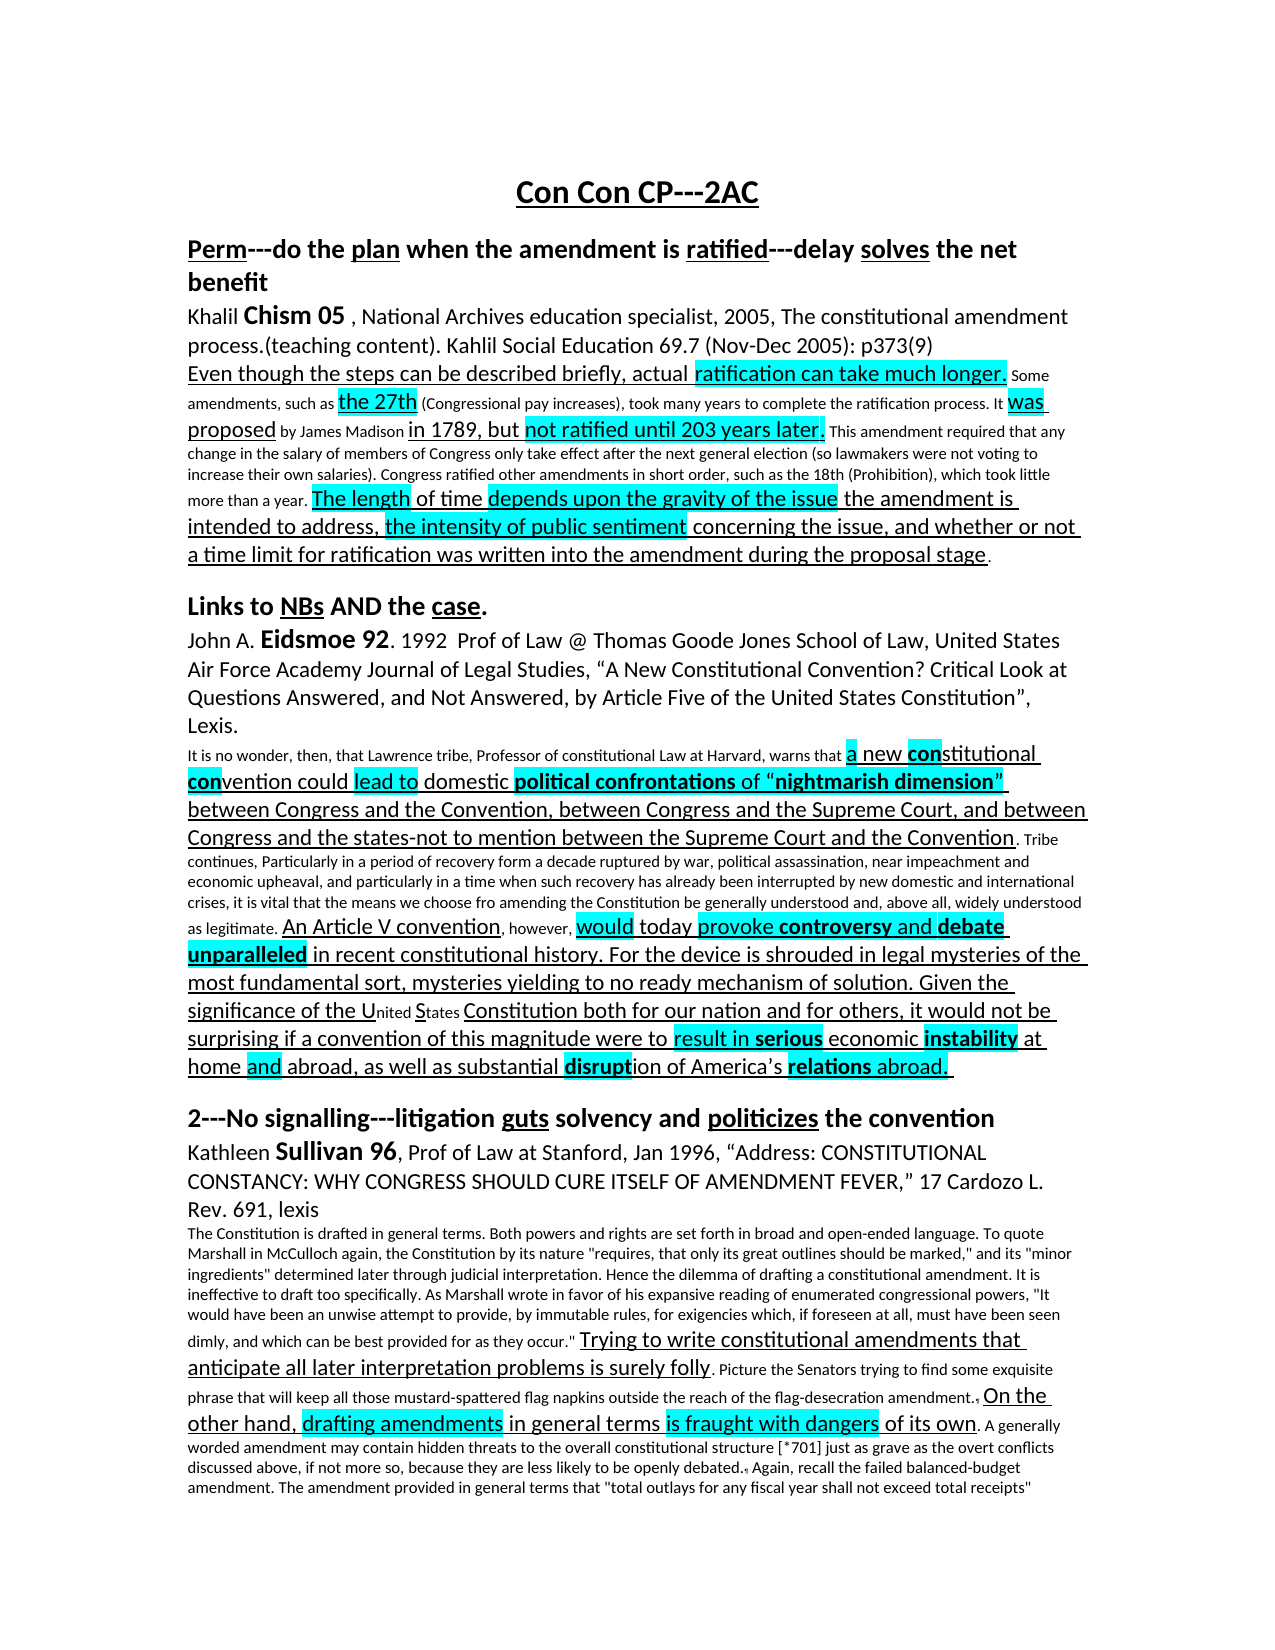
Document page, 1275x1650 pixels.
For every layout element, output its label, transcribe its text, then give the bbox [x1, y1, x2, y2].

subtitle Con Con CP---2AC [187, 171, 1087, 212]
subtitle 2---No signalling---litigation guts solvency and politicizes the convention [187, 1101, 1087, 1134]
text It is no wonder, then, that Lawrence tribe, Professor of constitutional Law at Harvard, warns that a new constitutional convention could lead to domestic political confrontations of “nightmarish dimension” between Congress and the Convention, between Congress and the Supreme Court, and between Congress and the states-not to mention between the Supreme Court and the Convention. Tribe continues, Particularly in a period of recovery form a decade ruptured by war, political assassination, near impeachment and economic upheaval, and particularly in a time when such recovery has already been interrupted by new domestic and international crises, it is vital that the means we choose fro amending the Constitution be generally understood and, above all, widely understood as legitimate. An Article V convention, however, would today provoke controversy and debate unparalleled in recent constitutional history. For the device is shrouded in legal mysteries of the most fundamental sort, mysteries yielding to no ready mechanism of solution. Given the significance of the United States Constitution both for our nation and for others, it would not be surprising if a convention of this magnitude were to result in serious economic instability at home and abroad, as well as substantial disruption of America’s relations abroad. [187, 965, 1087, 1080]
text Khalil Chism 05 , National Archives education specialist, 2005, The constitutional amendment process.(teaching content). Kahlil Social Education 69.7 (Nov-Dec 2005): p373(9) [187, 298, 1087, 359]
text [187, 1223, 1087, 1498]
subtitle Perm---do the plan when the amendment is ratified---delay solves the net benefit [187, 232, 1087, 298]
text John A. Eidsmoe 92. 1992 Prof of Law @ Thomas Goode Jones School of Law, United States Air Force Academy Journal of Legal Studies, “A New Constitutional Convention? Critical Look at Questions Answered, and Not Answered, by Article Five of the United States Constitution”, Lexis. [187, 622, 1087, 739]
text Kathleen Sullivan 96, Prof of Law at Stanford, Jan 1996, “Address: CONSTITUTIONAL CONSTANCY: WHY CONGRESS SHOULD CURE ITSELF OF AMENDMENT FEVER,” 17 Cardozo L. Rev. 691, lexis [187, 1134, 1087, 1223]
text Even though the steps can be described briefly, actual ratification can take much longer. Some amendments, such as the 27th (Congressional pay increases), took many years to complete the ratification process. It was proposed by James Madison in 1789, but not ratified until 203 years later. This amendment required that any change in the salary of members of Congress only take effect after the next general election (so lawmakers were not voting to increase their own salaries). Congress ratified other amendments in short order, such as the 18th (Prohibition), which took little more than a year. The length of time depends upon the gravity of the issue the amendment is intended to address, the intensity of public sentiment concerning the issue, and whether or not a time limit for ratification was written into the amendment during the proposal stage. [187, 359, 1087, 568]
subtitle Links to NBs AND the case. [187, 589, 1087, 622]
text It is no wonder, then, that Lawrence tribe, Professor of constitutional Law at Harvard, warns that a new constitutional convention could lead to domestic political confrontations of “nightmarish dimension” between Congress and the Convention, between Congress and the Supreme Court, and between Congress and the states-not to mention between the Supreme Court and the Convention. Tribe continues, Particularly in a period of recovery form a decade ruptured by war, political assassination, near impeachment and economic upheaval, and particularly in a time when such recovery has already been interrupted by new domestic and international crises, it is vital that the means we choose fro amending the Constitution be generally understood and, above all, widely understood as legitimate. An Article V convention, however, would today provoke controversy and debate unparalleled in recent constitutional history. For the device is shrouded in legal mysteries of the most fundamental sort, mysteries yielding to no ready mechanism of solution. Given the significance of the United States Constitution both for our nation and for others, it would not be surprising if a convention of this magnitude were to result in serious economic instability at home and abroad, as well as substantial disruption of America’s relations abroad. [187, 820, 1087, 964]
